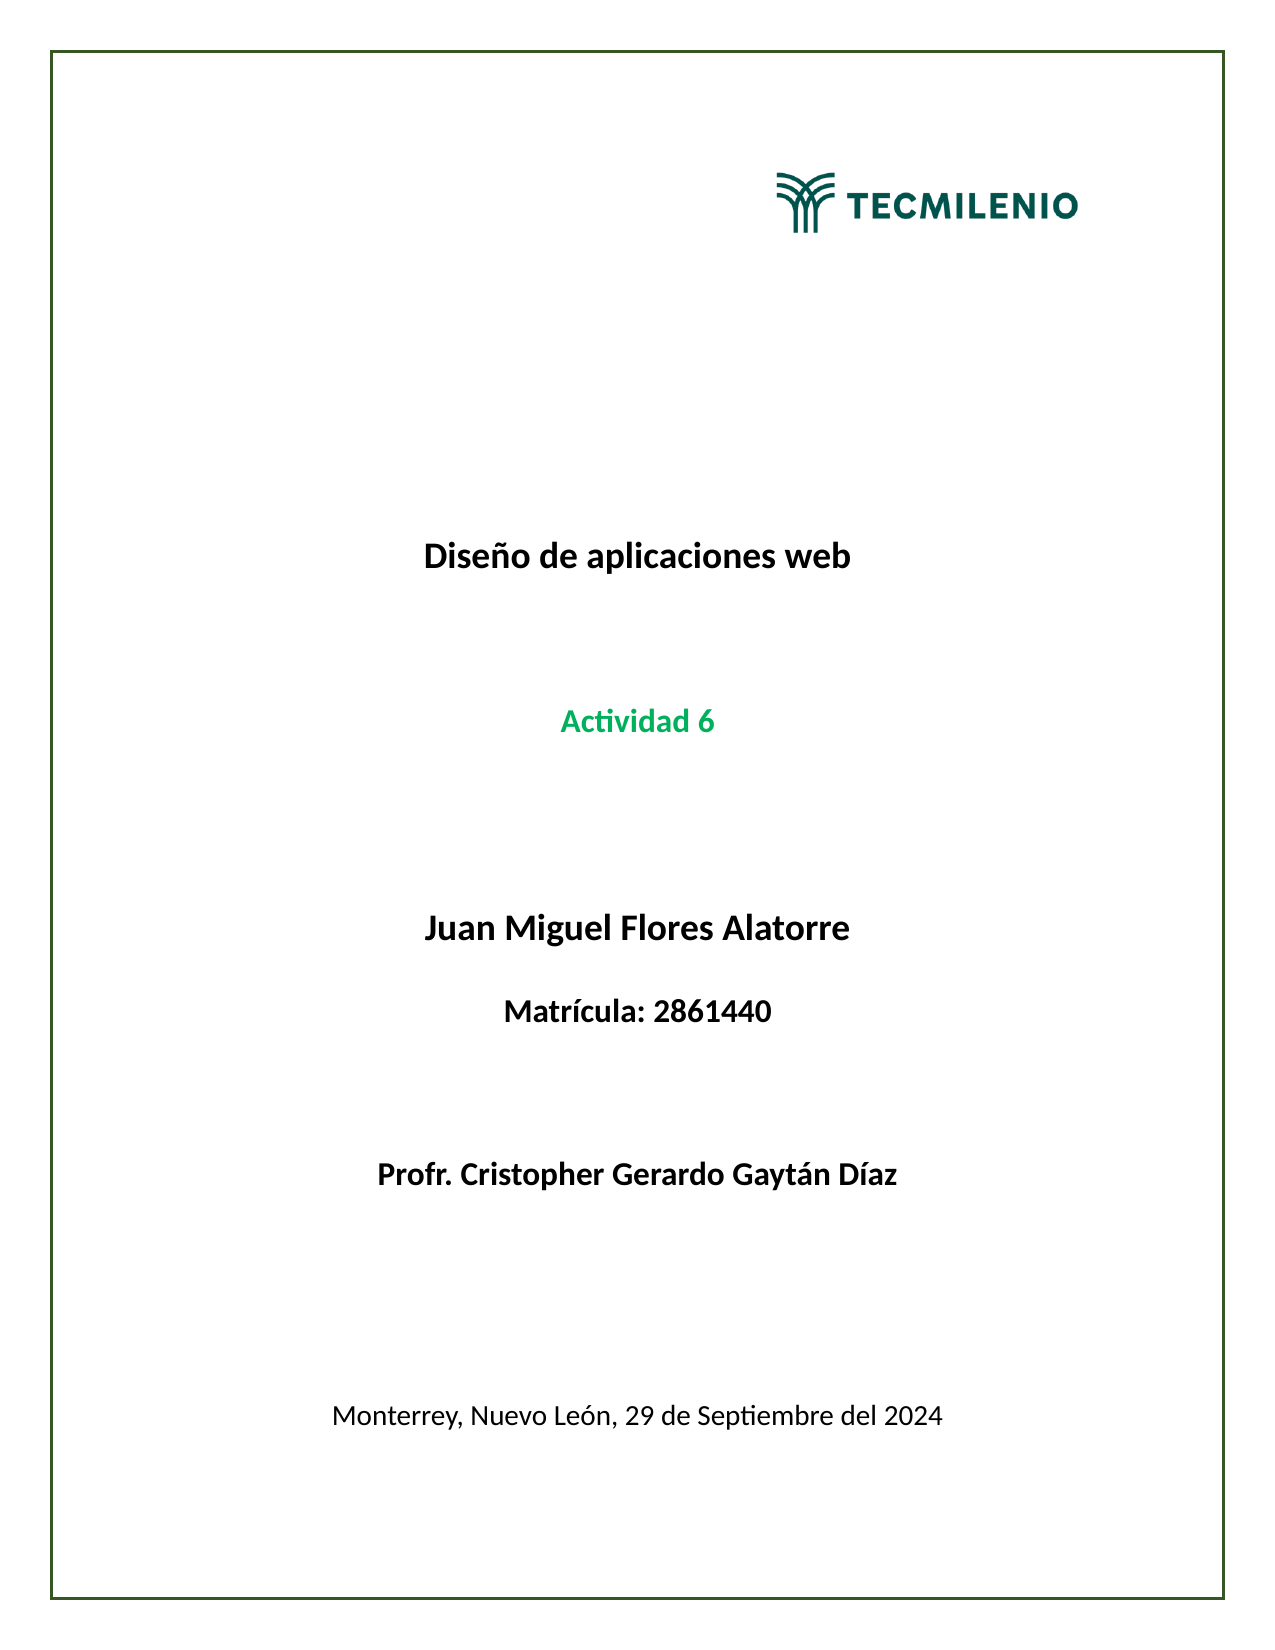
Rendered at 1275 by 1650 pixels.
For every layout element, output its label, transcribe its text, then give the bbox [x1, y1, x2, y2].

text Diseño de aplicaciones web [177, 532, 1098, 578]
picture [756, 147, 1098, 258]
text Matrícula: 2861440 [177, 990, 1098, 1031]
text Profr. Cristopher Gerardo Gaytán Díaz [177, 1153, 1098, 1194]
text Monterrey, Nuevo León, 29 de Septiembre del 2024 [177, 1397, 1098, 1433]
text Actividad 6 [177, 700, 1098, 741]
text Juan Miguel Flores Alatorre [177, 904, 1098, 949]
